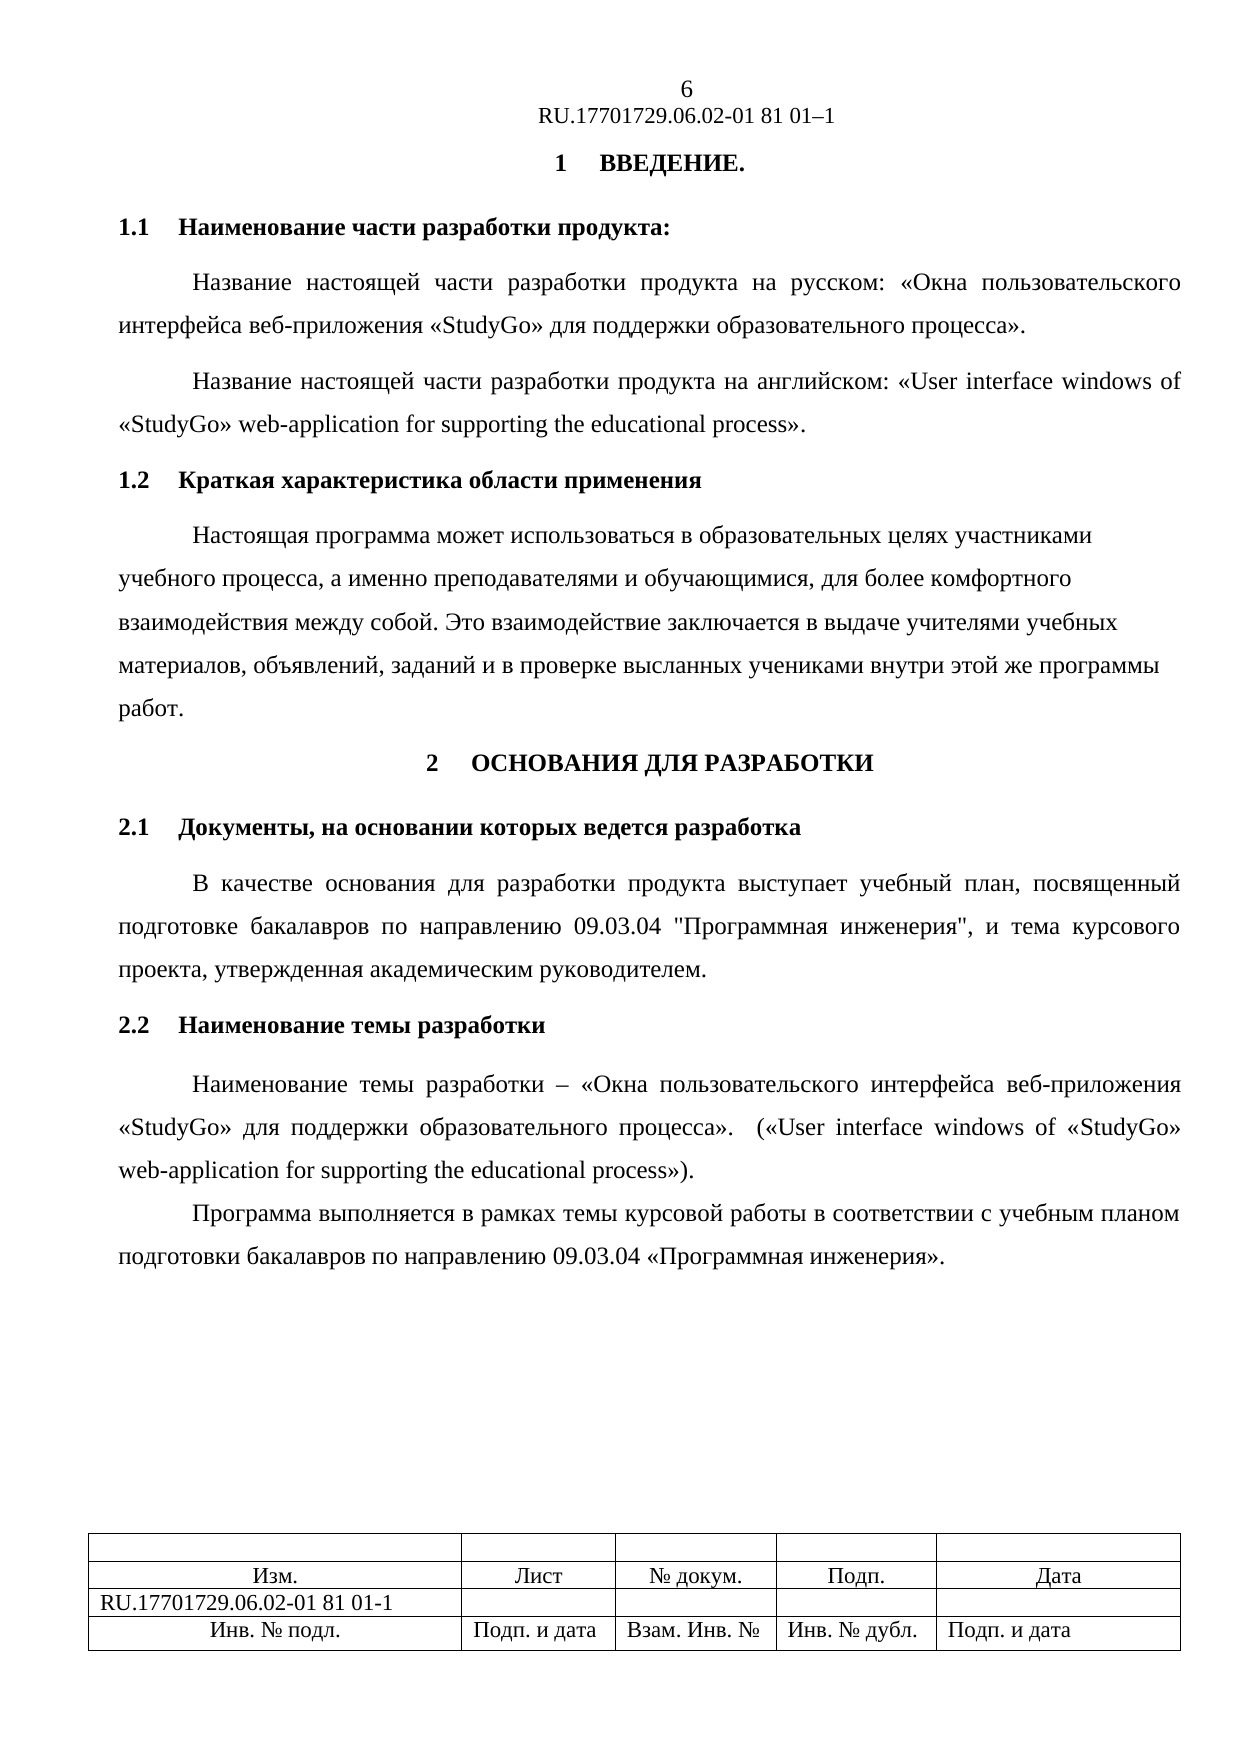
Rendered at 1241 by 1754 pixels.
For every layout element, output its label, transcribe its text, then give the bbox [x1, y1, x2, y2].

subtitle Наименование части разработки продукта: [118, 212, 1181, 240]
text В качестве основания для разработки продукта выступает учебный план, посвященный подготовке бакалавров по направлению 09.03.04 "Программная инженерия", и тема курсового проекта, утвержденная академическим руководителем. [118, 868, 1181, 911]
subtitle Краткая характеристика области применения [118, 465, 1181, 493]
text В качестве основания для разработки продукта выступает учебный план, посвященный подготовке бакалавров по направлению 09.03.04 "Программная инженерия", и тема курсового проекта, утвержденная академическим руководителем. [118, 940, 1181, 983]
text Название настоящей части разработки продукта на русском: «Окна пользовательского интерфейса веб-приложения «StudyGo» для поддержки образовательного процесса». [118, 267, 1181, 339]
subtitle Документы, на основании которых ведется разработка [118, 812, 1181, 841]
subtitle ВВЕДЕНИЕ. [118, 148, 1181, 176]
subtitle ОСНОВАНИЯ ДЛЯ РАЗРАБОТКИ [118, 748, 1181, 777]
text Программа выполняется в рамках темы курсовой работы в соответствии с учебным планом подготовки бакалавров по направлению 09.03.04 «Программная инженерия». [118, 1198, 1181, 1270]
text Настоящая программа может использоваться в образовательных целях участниками учебного процесса, а именно преподавателями и обучающимися, для более комфортного взаимодействия между собой. Это взаимодействие заключается в выдаче учителями учебных материалов, объявлений, заданий и в проверке высланных учениками внутри этой же программы работ. [118, 520, 1181, 722]
text Название настоящей части разработки продукта на английском: «User interface windows of «StudyGo» web-application for supporting the educational process». [118, 366, 1181, 438]
text Наименование темы разработки – «Окна пользовательского интерфейса веб-приложения «StudyGo» для поддержки образовательного процесса». («User interface windows of «StudyGo» web-application for supporting the educational process»). [118, 1069, 1181, 1184]
subtitle Наименование темы разработки [118, 1010, 1181, 1039]
